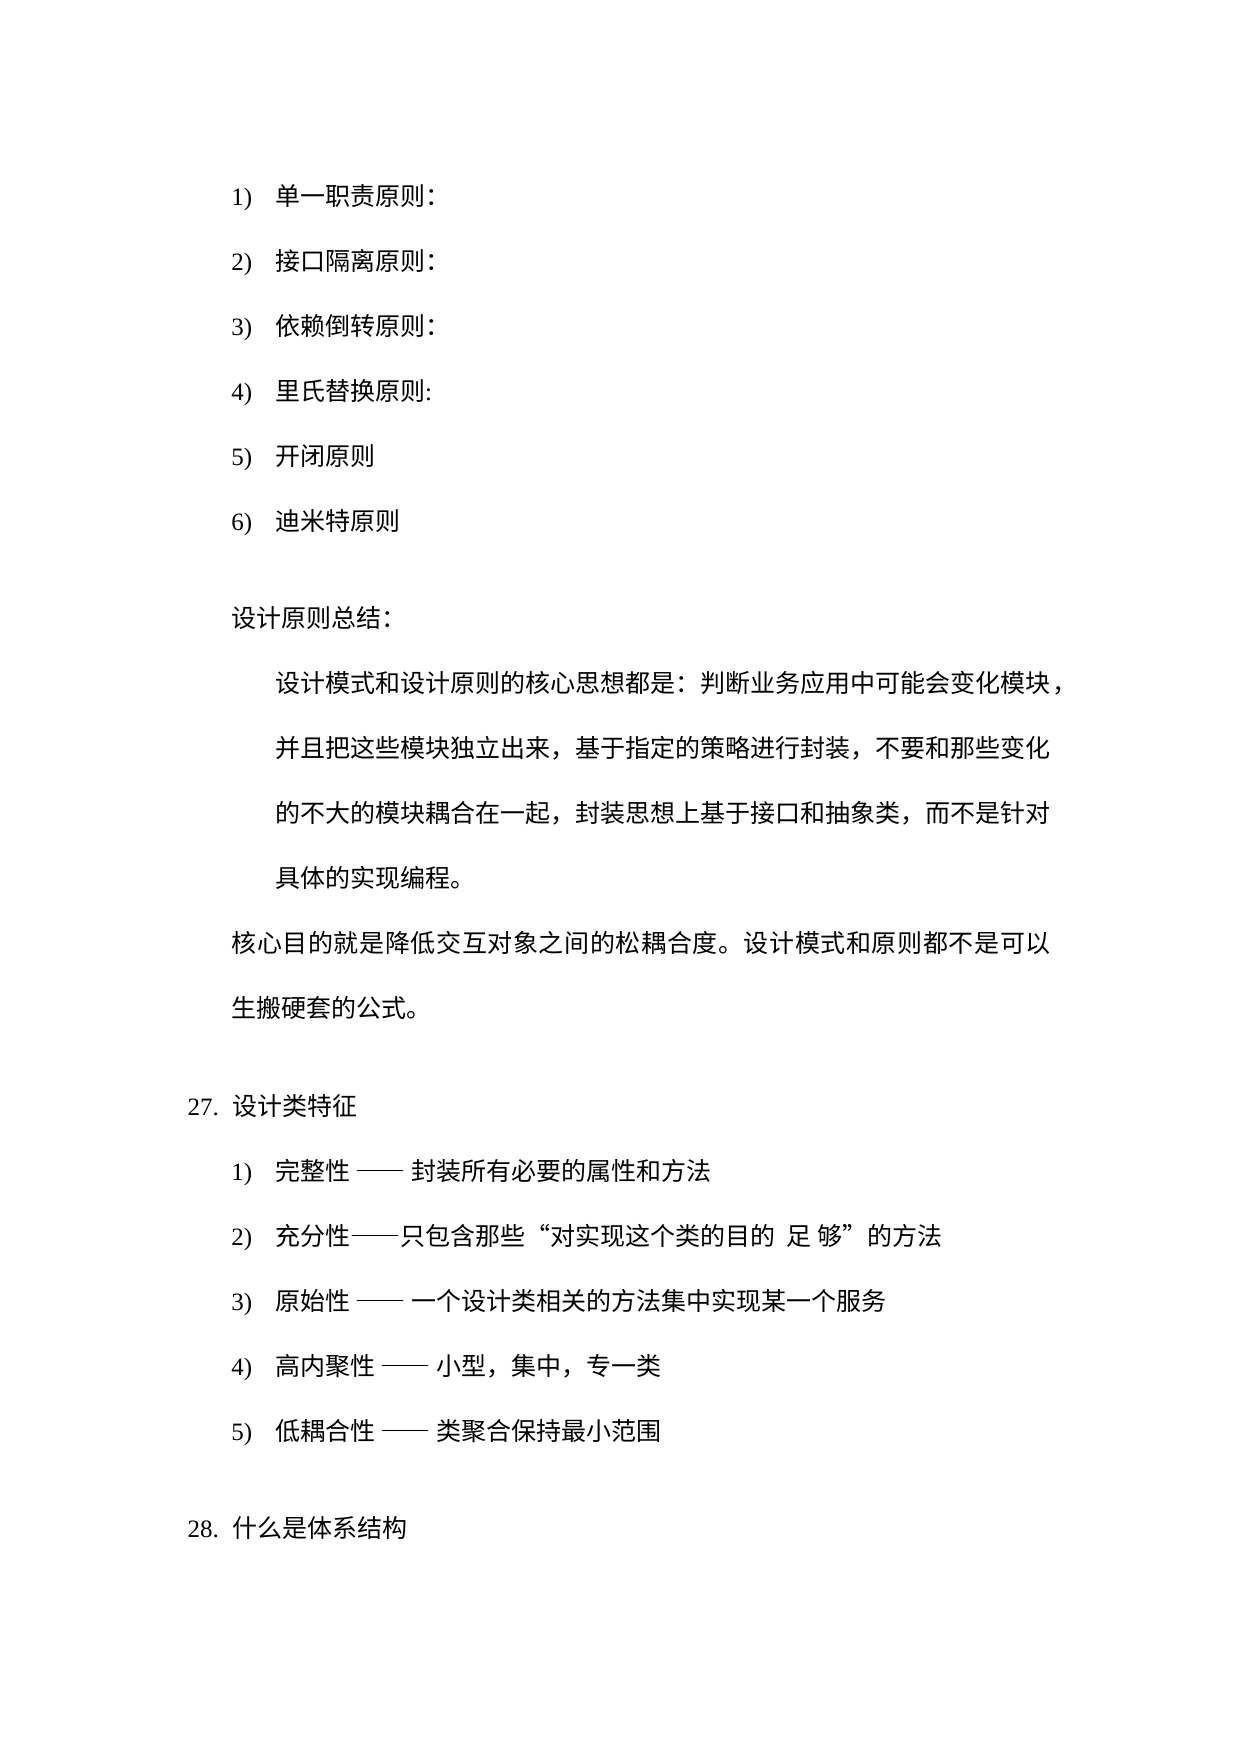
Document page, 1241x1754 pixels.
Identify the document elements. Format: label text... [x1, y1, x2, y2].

list 接口隔离原则： [231, 227, 1053, 292]
list 开闭原则 [231, 422, 1053, 487]
list 单一职责原则： [231, 162, 1053, 227]
list 充分性——只包含那些“对实现这个类的目的 足 够”的方法 [231, 1202, 1053, 1267]
text 设计原则总结： [231, 584, 1053, 649]
list 里氏替换原则: [231, 357, 1053, 422]
text 核心目的就是降低交互对象之间的松耦合度。设计模式和原则都不是可以生搬硬套的公式。 [231, 909, 1053, 1039]
text 设计模式和设计原则的核心思想都是：判断业务应用中可能会变化模块，并且把这些模块独立出来，基于指定的策略进行封装，不要和那些变化的不大的模块耦合在一起，封装思想上基于接口和抽象类，而不是针对具体的实现编程。 [275, 649, 1053, 909]
list 完整性 —— 封装所有必要的属性和方法 [231, 1137, 1053, 1202]
list 高内聚性 —— 小型，集中，专一类 [231, 1332, 1053, 1397]
list 迪米特原则 [231, 487, 1053, 552]
list 依赖倒转原则： [231, 292, 1053, 357]
list 设计类特征 [187, 1072, 1053, 1137]
list 原始性 —— 一个设计类相关的方法集中实现某一个服务 [231, 1267, 1053, 1332]
list 什么是体系结构 [187, 1494, 1053, 1559]
list 低耦合性 —— 类聚合保持最小范围 [231, 1397, 1053, 1462]
